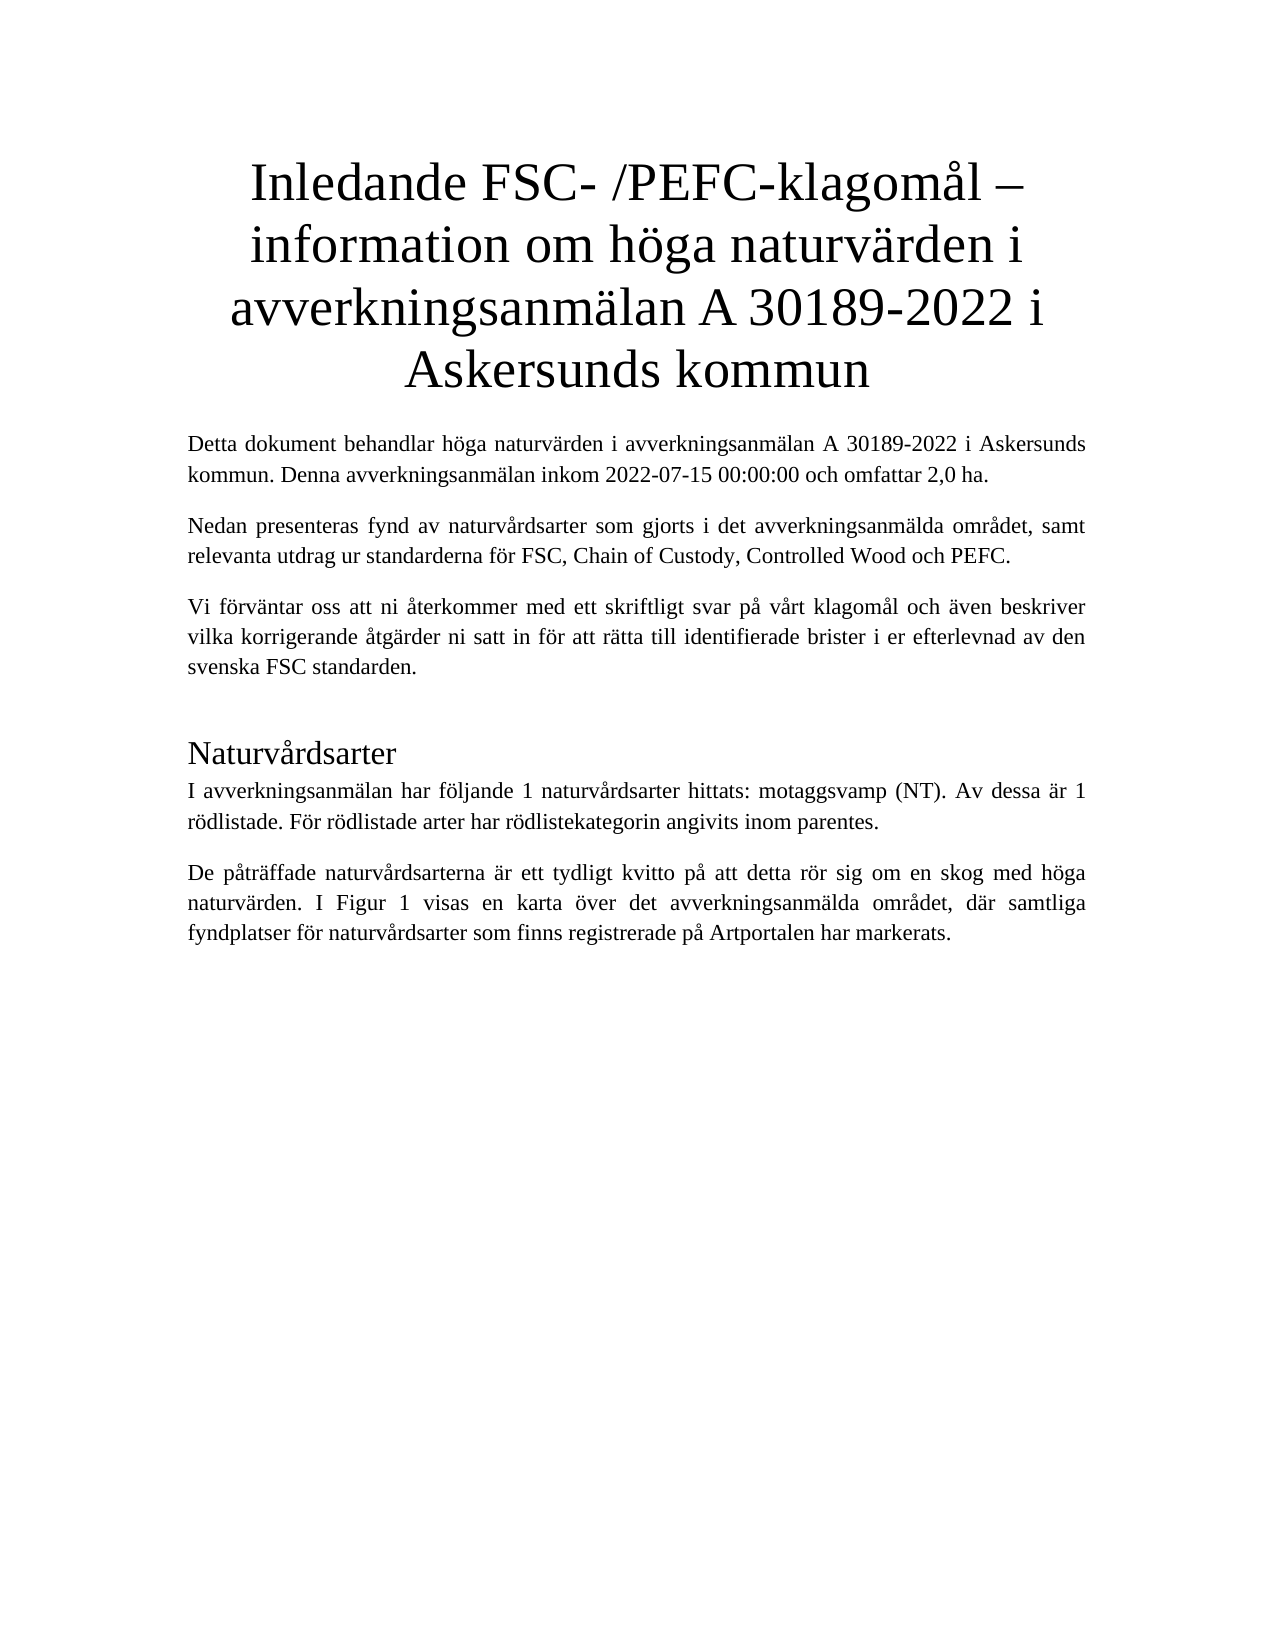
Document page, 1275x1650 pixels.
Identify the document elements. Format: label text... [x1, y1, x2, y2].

subtitle Naturvårdsarter [187, 733, 1087, 772]
text Vi förväntar oss att ni återkommer med ett skriftligt svar på vårt klagomål och även beskriver vilka korrigerande åtgärder ni satt in för att rätta till identifierade brister i er efterlevnad av den svenska FSC standarden. [187, 593, 1087, 680]
title Inledande FSC- /PEFC-klagomål – information om höga naturvärden i avverkningsanmälan A 30189-2022 i Askersunds kommun [187, 150, 1087, 399]
text I avverkningsanmälan har följande 1 naturvårdsarter hittats: motaggsvamp (NT). Av dessa är 1 rödlistade. För rödlistade arter har rödlistekategorin angivits inom parentes. [187, 778, 1087, 834]
text Detta dokument behandlar höga naturvärden i avverkningsanmälan A 30189-2022 i Askersunds kommun. Denna avverkningsanmälan inkom 2022-07-15 00:00:00 och omfattar 2,0 ha. [187, 430, 1087, 487]
text De påträffade naturvårdsarterna är ett tydligt kvitto på att detta rör sig om en skog med höga naturvärden. I Figur 1 visas en karta över det avverkningsanmälda området, där samtliga fyndplatser för naturvårdsarter som finns registrerade på Artportalen har markerats. [187, 859, 1087, 946]
text Nedan presenteras fynd av naturvårdsarter som gjorts i det avverkningsanmälda området, samt relevanta utdrag ur standarderna för FSC, Chain of Custody, Controlled Wood och PEFC. [187, 512, 1087, 568]
